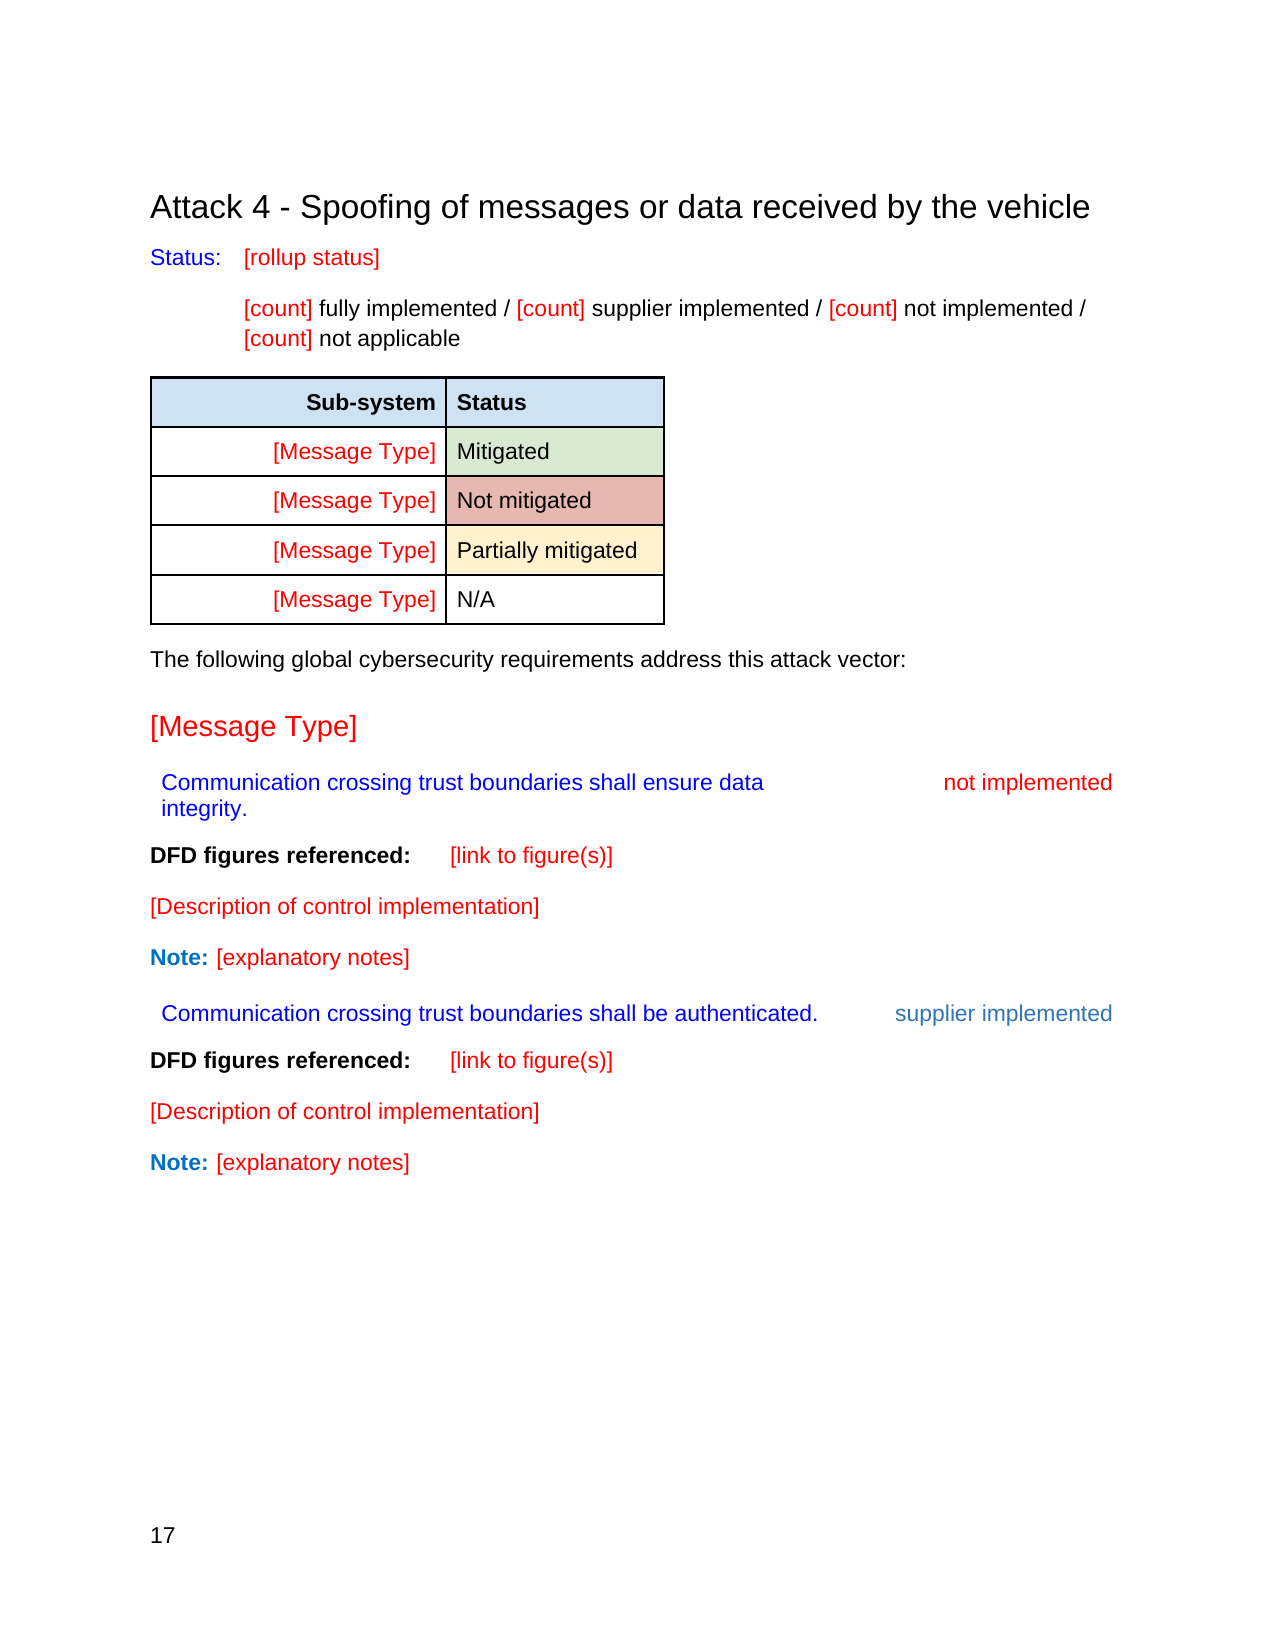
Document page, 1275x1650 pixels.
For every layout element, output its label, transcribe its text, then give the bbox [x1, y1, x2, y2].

table_header Sub-system [152, 379, 445, 426]
table_cell N/A [447, 576, 663, 623]
table_cell Partially mitigated [447, 526, 663, 573]
subtitle [Message Type] [150, 709, 1125, 743]
table_header supplier implemented [862, 1000, 1124, 1047]
table_cell [Message Type] [152, 526, 445, 573]
table_header Communication crossing trust boundaries shall ensure data integrity. [150, 769, 862, 842]
table_header Communication crossing trust boundaries shall be authenticated. [150, 1000, 862, 1047]
text [Description of control implementation] [150, 893, 1125, 919]
text DFD figures referenced: [link to figure(s)] [150, 842, 1125, 868]
text [Description of control implementation] [150, 1098, 1125, 1124]
text Status: [rollup status] [150, 244, 1125, 271]
text Note: [explanatory notes] [150, 944, 1125, 971]
table_cell [Message Type] [152, 428, 445, 475]
text [count] fully implemented / [count] supplier implemented / [count] not implemented / [count] not applicable [150, 295, 1125, 352]
text Note: [explanatory notes] [150, 1149, 1125, 1175]
subtitle Attack 4 - Spoofing of messages or data received by the vehicle [150, 187, 1125, 226]
text The following global cybersecurity requirements address this attack vector: [150, 646, 1125, 672]
table_header Status [447, 379, 663, 426]
text DFD figures referenced: [link to figure(s)] [150, 1047, 1125, 1073]
table_cell [Message Type] [152, 477, 445, 524]
table_cell Mitigated [447, 428, 663, 475]
table_cell [Message Type] [152, 576, 445, 623]
table_cell Not mitigated [447, 477, 663, 524]
table_header not implemented [862, 769, 1124, 842]
